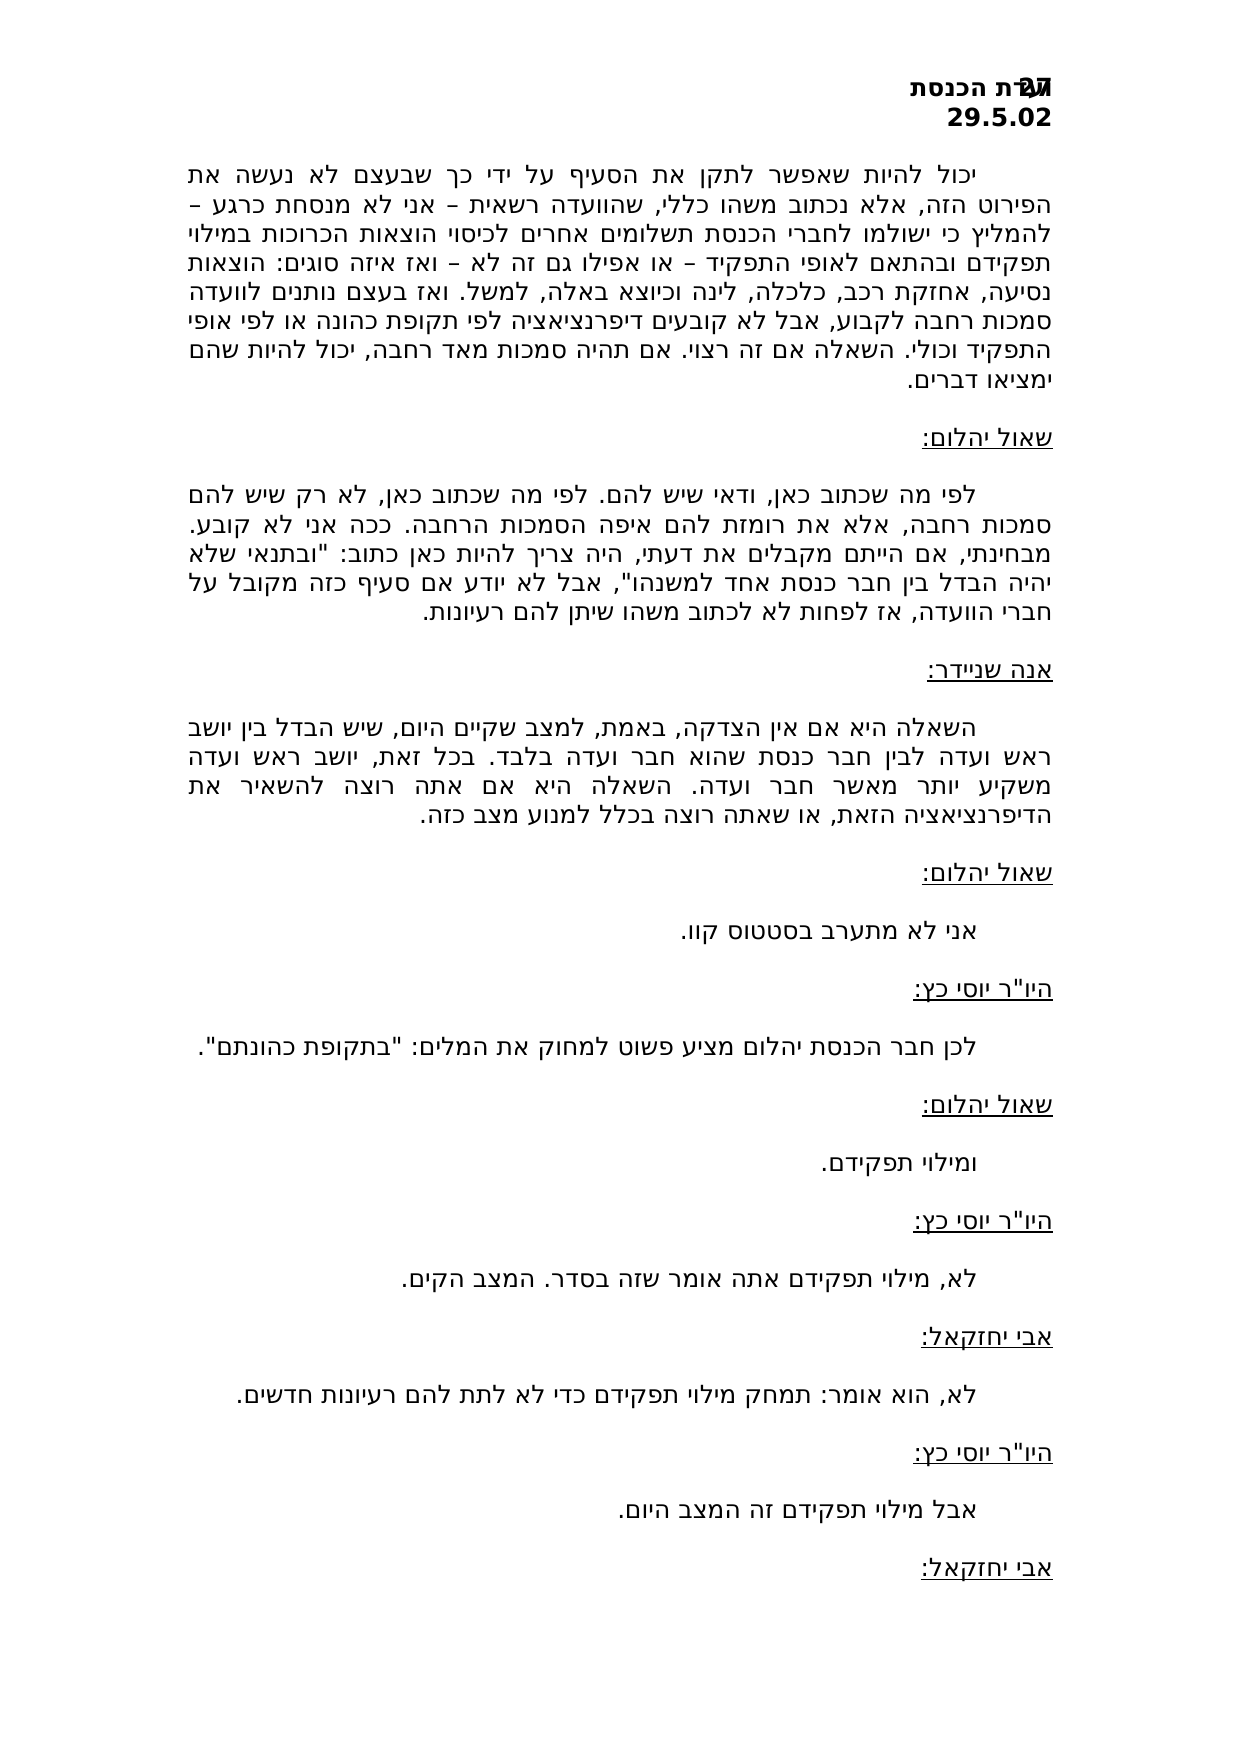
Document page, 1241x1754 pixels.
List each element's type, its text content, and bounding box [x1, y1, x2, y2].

text אבי יחזקאל: [187, 1553, 1053, 1583]
text היו"ר יוסי כץ: [187, 1438, 1053, 1467]
text היו"ר יוסי כץ: [187, 974, 1053, 1003]
text אבי יחזקאל: [187, 1322, 1053, 1351]
text אבל מילוי תפקידם זה המצב היום. [187, 1496, 1053, 1525]
text אני לא מתערב בסטטוס קוו. [187, 916, 1053, 946]
text יכול להיות שאפשר לתקן את הסעיף על ידי כך שבעצם לא נעשה את הפירוט הזה, אלא נכתוב משהו כללי, שהוועדה רשאית – אני לא מנסחת כרגע – להמליץ כי ישולמו לחברי הכנסת תשלומים אחרים לכיסוי הוצאות הכרוכות במילוי תפקידם ובהתאם לאופי התפקיד – או אפילו גם זה לא – ואז איזה סוגים: הוצאות נסיעה, אחזקת רכב, כלכלה, לינה וכיוצא באלה, למשל. ואז בעצם נותנים לוועדה סמכות רחבה לקבוע, אבל לא קובעים דיפרנציאציה לפי תקופת כהונה או לפי אופי התפקיד וכולי. השאלה אם זה רצוי. אם תהיה סמכות מאד רחבה, יכול להיות שהם ימציאו דברים. [187, 161, 1053, 394]
text לכן חבר הכנסת יהלום מציע פשוט למחוק את המלים: "בתקופת כהונתם". [187, 1032, 1053, 1061]
text היו"ר יוסי כץ: [187, 1206, 1053, 1235]
text לא, הוא אומר: תמחק מילוי תפקידם כדי לא לתת להם רעיונות חדשים. [187, 1380, 1053, 1409]
text ומילוי תפקידם. [187, 1148, 1053, 1177]
text לפי מה שכתוב כאן, ודאי שיש להם. לפי מה שכתוב כאן, לא רק שיש להם סמכות רחבה, אלא את רומזת להם איפה הסמכות הרחבה. ככה אני לא קובע. מבחינתי, אם הייתם מקבלים את דעתי, היה צריך להיות כאן כתוב: "ובתנאי שלא יהיה הבדל בין חבר כנסת אחד למשנהו", אבל לא יודע אם סעיף כזה מקובל על חברי הוועדה, אז לפחות לא לכתוב משהו שיתן להם רעיונות. [187, 481, 1053, 626]
text לא, מילוי תפקידם אתה אומר שזה בסדר. המצב הקים. [187, 1264, 1053, 1293]
text אנה שניידר: [187, 655, 1053, 684]
text שאול יהלום: [187, 1090, 1053, 1119]
text השאלה היא אם אין הצדקה, באמת, למצב שקיים היום, שיש הבדל בין יושב ראש ועדה לבין חבר כנסת שהוא חבר ועדה בלבד. בכל זאת, יושב ראש ועדה משקיע יותר מאשר חבר ועדה. השאלה היא אם אתה רוצה להשאיר את הדיפרנציאציה הזאת, או שאתה רוצה בכלל למנוע מצב כזה. [187, 713, 1053, 830]
text שאול יהלום: [187, 423, 1053, 452]
text שאול יהלום: [187, 858, 1053, 888]
